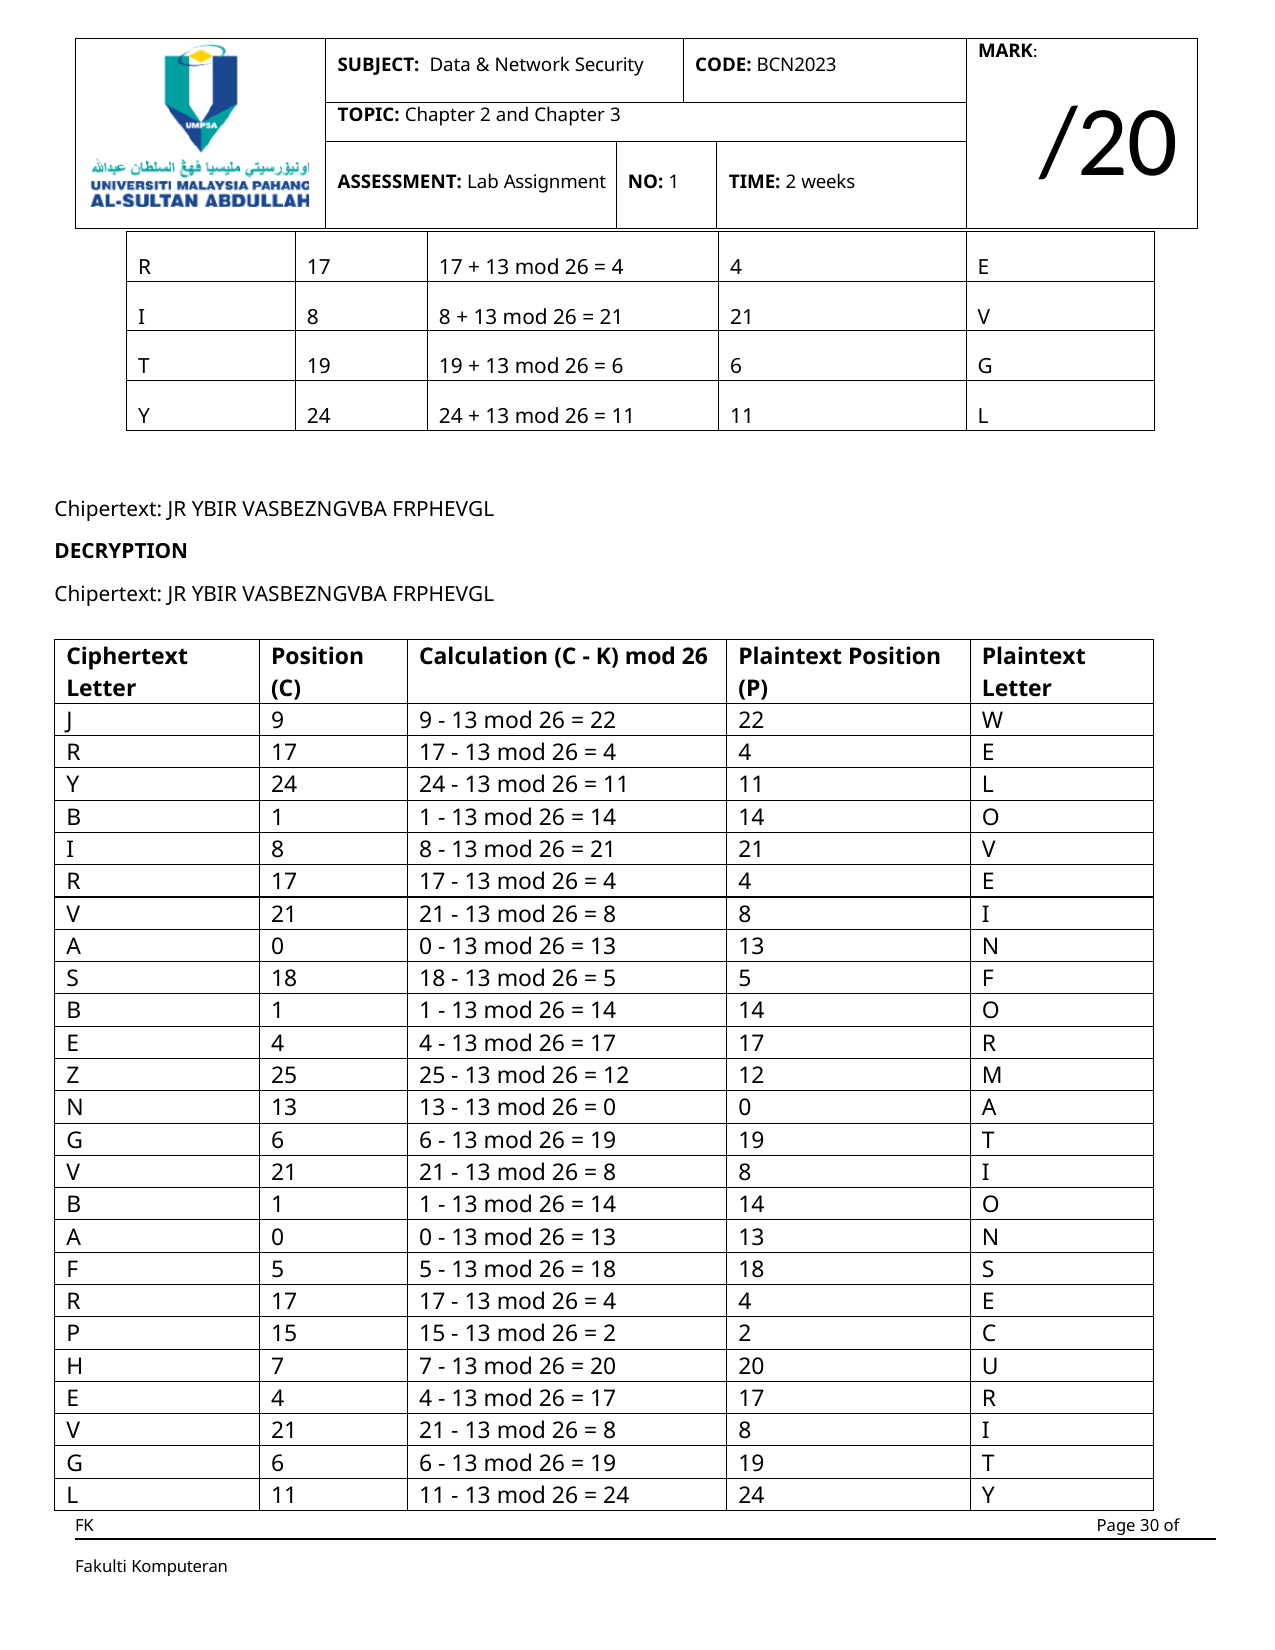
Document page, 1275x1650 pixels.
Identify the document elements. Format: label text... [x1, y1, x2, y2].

text Chipertext: JR YBIR VASBEZNGVBA FRPHEVGL [54, 579, 1227, 608]
table_cell A [55, 930, 259, 961]
table_cell 4 [727, 1285, 970, 1316]
table_cell 4 - 13 mod 26 = 17 [408, 1382, 726, 1413]
table_cell 8 [260, 833, 407, 864]
table_cell 17 - 13 mod 26 = 4 [408, 865, 726, 896]
table_cell 18 - 13 mod 26 = 5 [408, 962, 726, 993]
table_cell 14 [727, 801, 970, 832]
table_cell 15 [260, 1317, 407, 1348]
table_cell V [55, 898, 259, 929]
text DECRYPTION [54, 537, 1227, 565]
table_cell R [127, 232, 295, 281]
table_cell E [967, 232, 1154, 281]
table_cell F [55, 1253, 259, 1284]
table_cell G [55, 1124, 259, 1155]
table_cell A [971, 1091, 1153, 1122]
table_cell N [971, 930, 1153, 961]
table_cell 19 [727, 1124, 970, 1155]
table_cell B [55, 994, 259, 1026]
table_cell 20 [727, 1350, 970, 1381]
table_cell J [55, 704, 259, 735]
table_cell L [967, 381, 1154, 429]
table_cell 25 [260, 1059, 407, 1090]
table_cell B [55, 1188, 259, 1219]
table_cell 7 [260, 1350, 407, 1381]
table_cell N [55, 1091, 259, 1122]
table_cell 0 - 13 mod 26 = 13 [408, 1220, 726, 1252]
table_cell 21 [260, 898, 407, 929]
table_cell 21 - 13 mod 26 = 8 [408, 1156, 726, 1187]
table_cell 17 [296, 232, 427, 281]
table_cell R [55, 736, 259, 767]
table_cell I [127, 282, 295, 330]
table_cell 6 [719, 331, 966, 380]
table_cell 1 - 13 mod 26 = 14 [408, 1188, 726, 1219]
table_cell 17 - 13 mod 26 = 4 [408, 1285, 726, 1316]
table_cell Y [971, 1479, 1153, 1510]
table_cell 6 - 13 mod 26 = 19 [408, 1446, 726, 1478]
table_cell 1 - 13 mod 26 = 14 [408, 801, 726, 832]
table_cell 15 - 13 mod 26 = 2 [408, 1317, 726, 1348]
table_cell 8 [727, 1414, 970, 1445]
table_cell 13 - 13 mod 26 = 0 [408, 1091, 726, 1122]
table_cell 7 - 13 mod 26 = 20 [408, 1350, 726, 1381]
table_cell P [55, 1317, 259, 1348]
table_header Ciphertext Letter [55, 640, 259, 703]
table_cell L [971, 768, 1153, 799]
table_cell 9 [260, 704, 407, 735]
table_cell 21 - 13 mod 26 = 8 [408, 898, 726, 929]
table_cell 19 [727, 1446, 970, 1478]
table_cell 0 - 13 mod 26 = 13 [408, 930, 726, 961]
table_cell 4 [727, 865, 970, 896]
table_cell 17 - 13 mod 26 = 4 [408, 736, 726, 767]
table_cell W [971, 704, 1153, 735]
table_cell 6 [260, 1124, 407, 1155]
table_cell T [971, 1446, 1153, 1478]
table_cell 4 [727, 736, 970, 767]
table_cell O [971, 994, 1153, 1026]
table_cell I [971, 898, 1153, 929]
table_cell 24 [727, 1479, 970, 1510]
table_cell 4 [260, 1027, 407, 1058]
table_cell O [971, 1188, 1153, 1219]
table_cell U [971, 1350, 1153, 1381]
table_cell 13 [727, 930, 970, 961]
text Chipertext: JR YBIR VASBEZNGVBA FRPHEVGL [54, 494, 1227, 522]
table_cell I [971, 1156, 1153, 1187]
table_cell 21 [260, 1156, 407, 1187]
table_cell 13 [727, 1220, 970, 1252]
table_cell 6 [260, 1446, 407, 1478]
table_cell G [967, 331, 1154, 380]
table_cell Y [55, 768, 259, 799]
table_cell 21 [727, 833, 970, 864]
table_cell 21 [260, 1414, 407, 1445]
table_cell R [55, 1285, 259, 1316]
table_cell 11 [719, 381, 966, 429]
table_cell 24 [260, 768, 407, 799]
table_header Calculation (C - K) mod 26 [408, 640, 726, 703]
table_cell F [971, 962, 1153, 993]
table_cell 4 [260, 1382, 407, 1413]
table_cell 0 [260, 930, 407, 961]
table_cell O [971, 801, 1153, 832]
table_cell 13 [260, 1091, 407, 1122]
table_cell 24 - 13 mod 26 = 11 [408, 768, 726, 799]
table_cell T [127, 331, 295, 380]
table_cell 5 [727, 962, 970, 993]
table_cell 8 [727, 898, 970, 929]
table_cell S [971, 1253, 1153, 1284]
table_cell 19 + 13 mod 26 = 6 [428, 331, 718, 380]
table_cell 0 [727, 1091, 970, 1122]
table_cell 4 - 13 mod 26 = 17 [408, 1027, 726, 1058]
table_cell 21 [719, 282, 966, 330]
table_cell 17 [260, 865, 407, 896]
table_cell R [55, 865, 259, 896]
table_cell R [971, 1382, 1153, 1413]
table_cell 8 [727, 1156, 970, 1187]
table_cell 17 [260, 1285, 407, 1316]
table_cell 24 [296, 381, 427, 429]
table_cell 14 [727, 994, 970, 1026]
table_cell 21 - 13 mod 26 = 8 [408, 1414, 726, 1445]
table_cell L [55, 1479, 259, 1510]
table_cell R [971, 1027, 1153, 1058]
table_cell M [971, 1059, 1153, 1090]
table_cell 6 - 13 mod 26 = 19 [408, 1124, 726, 1155]
table_cell 25 - 13 mod 26 = 12 [408, 1059, 726, 1090]
table_cell E [971, 865, 1153, 896]
table_header Plaintext Position (P) [727, 640, 970, 703]
table_cell 11 [260, 1479, 407, 1510]
table_cell E [971, 1285, 1153, 1316]
table_cell 8 [296, 282, 427, 330]
table_cell V [967, 282, 1154, 330]
table_cell 8 + 13 mod 26 = 21 [428, 282, 718, 330]
table_cell Y [127, 381, 295, 429]
table_cell 2 [727, 1317, 970, 1348]
table_cell E [971, 736, 1153, 767]
table_cell 19 [296, 331, 427, 380]
table_cell H [55, 1350, 259, 1381]
table_cell 1 [260, 801, 407, 832]
table_cell 11 - 13 mod 26 = 24 [408, 1479, 726, 1510]
table_cell 1 [260, 1188, 407, 1219]
table_cell 18 [260, 962, 407, 993]
table_cell 9 - 13 mod 26 = 22 [408, 704, 726, 735]
table_cell S [55, 962, 259, 993]
table_cell 0 [260, 1220, 407, 1252]
table_cell I [971, 1414, 1153, 1445]
table_cell 17 + 13 mod 26 = 4 [428, 232, 718, 281]
table_cell E [55, 1027, 259, 1058]
table_cell V [971, 833, 1153, 864]
table_cell A [55, 1220, 259, 1252]
table_cell 17 [260, 736, 407, 767]
table_cell 5 [260, 1253, 407, 1284]
table_cell 11 [727, 768, 970, 799]
table_cell 18 [727, 1253, 970, 1284]
table_cell 8 - 13 mod 26 = 21 [408, 833, 726, 864]
table_cell 14 [727, 1188, 970, 1219]
table_cell C [971, 1317, 1153, 1348]
table_header Plaintext Letter [971, 640, 1153, 703]
table_cell I [55, 833, 259, 864]
table_cell 24 + 13 mod 26 = 11 [428, 381, 718, 429]
table_cell G [55, 1446, 259, 1478]
table_cell E [55, 1382, 259, 1413]
picture [90, 43, 310, 207]
table_cell 17 [727, 1382, 970, 1413]
table_cell 1 [260, 994, 407, 1026]
table_header Position (C) [260, 640, 407, 703]
table_cell 22 [727, 704, 970, 735]
table_cell Z [55, 1059, 259, 1090]
table_cell V [55, 1414, 259, 1445]
table_cell 1 - 13 mod 26 = 14 [408, 994, 726, 1026]
table_cell 12 [727, 1059, 970, 1090]
table_cell V [55, 1156, 259, 1187]
table_cell B [55, 801, 259, 832]
table_cell 5 - 13 mod 26 = 18 [408, 1253, 726, 1284]
table_cell T [971, 1124, 1153, 1155]
table_cell 17 [727, 1027, 970, 1058]
table_cell N [971, 1220, 1153, 1252]
table_cell 4 [719, 232, 966, 281]
